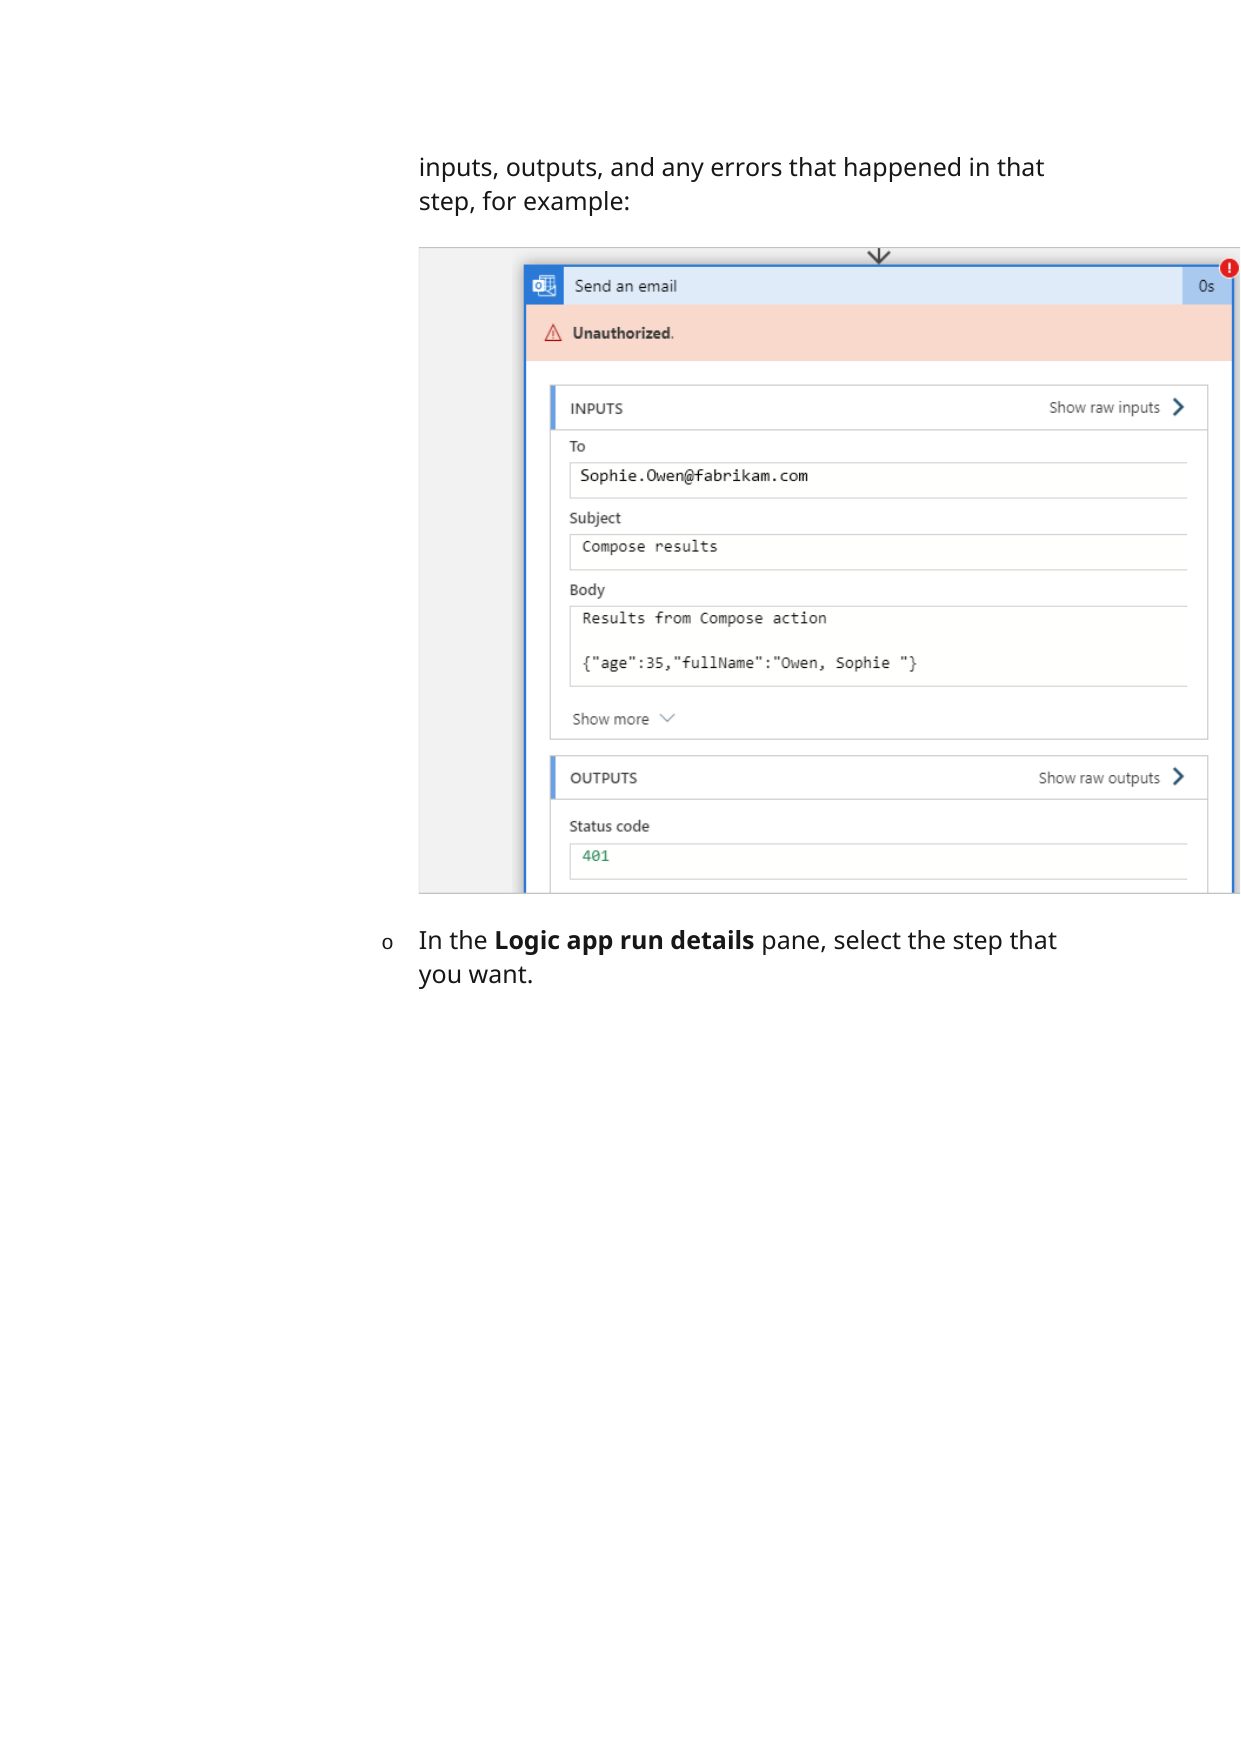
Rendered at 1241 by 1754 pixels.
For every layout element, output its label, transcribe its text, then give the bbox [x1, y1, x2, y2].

picture [418, 247, 1241, 894]
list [381, 150, 1090, 218]
list In the Logic app run details pane, select the step that you want. [381, 923, 1090, 991]
